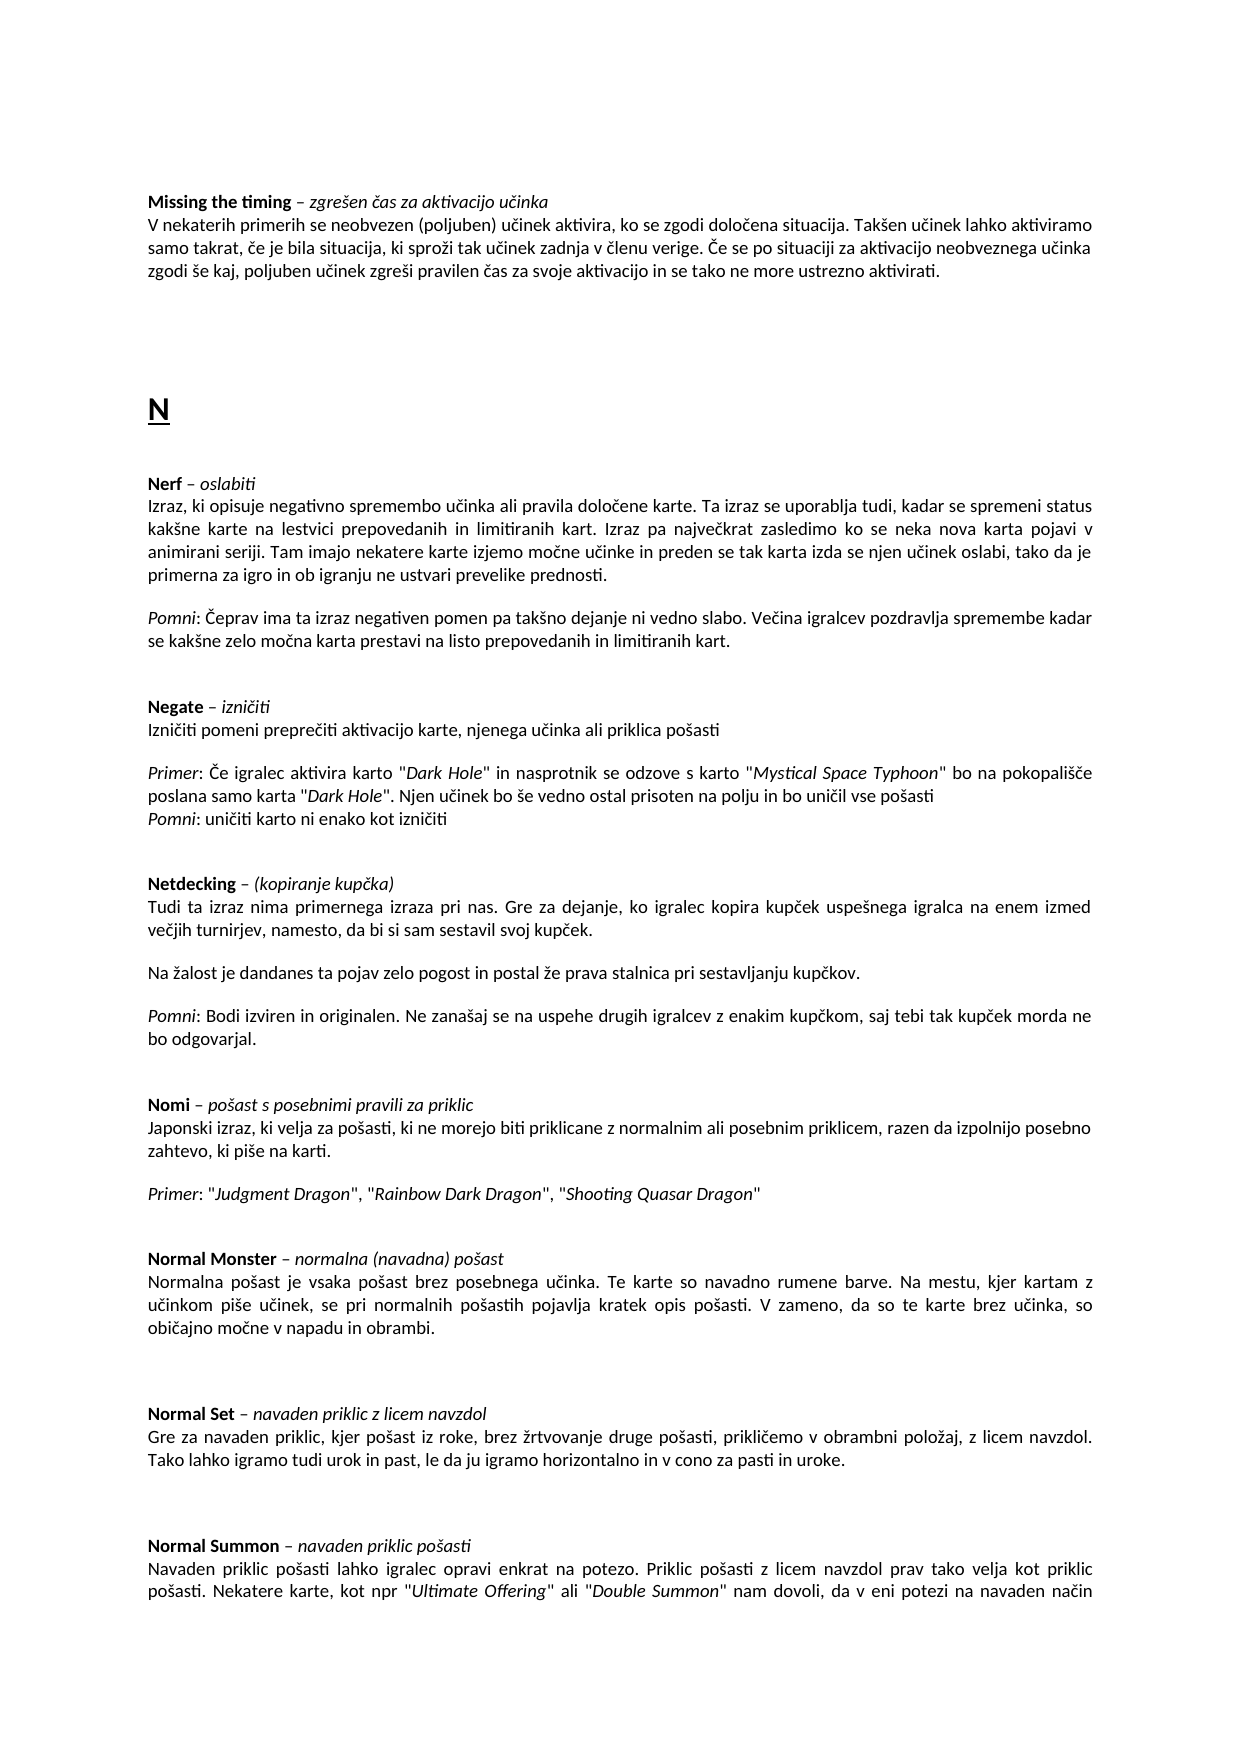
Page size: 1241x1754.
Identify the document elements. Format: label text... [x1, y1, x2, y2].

text Na žalost je dandanes ta pojav zelo pogost in postal že prava stalnica pri sestavljanju kupčkov. [148, 961, 1093, 984]
text Tudi ta izraz nima primernega izraza pri nas. Gre za dejanje, ko igralec kopira kupček uspešnega igralca na enem izmed večjih turnirjev, namesto, da bi si sam sestavil svoj kupček. [148, 895, 1093, 941]
text Primer: "Judgment Dragon", "Rainbow Dark Dragon", "Shooting Quasar Dragon" [148, 1182, 1093, 1204]
text Normalna pošast je vsaka pošast brez posebnega učinka. Te karte so navadno rumene barve. Na mestu, kjer kartam z učinkom piše učinek, se pri normalnih pošastih pojavlja kratek opis pošasti. V zameno, da so te karte brez učinka, so običajno močne v napadu in obrambi. [148, 1270, 1093, 1339]
text Netdecking – (kopiranje kupčka) [148, 872, 1093, 895]
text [148, 1557, 1093, 1602]
text Missing the timing – zgrešen čas za aktivacijo učinka [148, 191, 1093, 213]
text Negate – izničiti [148, 695, 1093, 718]
text Primer: Če igralec aktivira karto "Dark Hole" in nasprotnik se odzove s karto "Mystical Space Typhoon" bo na pokopališče poslana samo karta "Dark Hole". Njen učinek bo še vedno ostal prisoten na polju in bo uničil vse pošasti [148, 761, 1093, 807]
text Normal Summon – navaden priklic pošasti [148, 1534, 1093, 1557]
text Nerf – oslabiti [148, 472, 1093, 494]
text Japonski izraz, ki velja za pošasti, ki ne morejo biti priklicane z normalnim ali posebnim priklicem, razen da izpolnijo posebno zahtevo, ki piše na karti. [148, 1116, 1093, 1162]
text Pomni: Bodi izviren in originalen. Ne zanašaj se na uspehe drugih igralcev z enakim kupčkom, saj tebi tak kupček morda ne bo odgovarjal. [148, 1004, 1093, 1050]
text N [148, 388, 1093, 429]
text Pomni: uničiti karto ni enako kot izničiti [148, 807, 1093, 829]
text Izraz, ki opisuje negativno spremembo učinka ali pravila določene karte. Ta izraz se uporablja tudi, kadar se spremeni status kakšne karte na lestvici prepovedanih in limitiranih kart. Izraz pa največkrat zasledimo ko se neka nova karta pojavi v animirani seriji. Tam imajo nekatere karte izjemo močne učinke in preden se tak karta izda se njen učinek oslabi, tako da je primerna za igro in ob igranju ne ustvari prevelike prednosti. [148, 494, 1093, 586]
text Nomi – pošast s posebnimi pravili za priklic [148, 1093, 1093, 1116]
text V nekaterih primerih se neobvezen (poljuben) učinek aktivira, ko se zgodi določena situacija. Takšen učinek lahko aktiviramo samo takrat, če je bila situacija, ki sproži tak učinek zadnja v členu verige. Če se po situaciji za aktivacijo neobveznega učinka zgodi še kaj, poljuben učinek zgreši pravilen čas za svoje aktivacijo in se tako ne more ustrezno aktivirati. [148, 213, 1093, 282]
text Pomni: Čeprav ima ta izraz negativen pomen pa takšno dejanje ni vedno slabo. Večina igralcev pozdravlja spremembe kadar se kakšne zelo močna karta prestavi na listo prepovedanih in limitiranih kart. [148, 606, 1093, 652]
text Normal Monster – normalna (navadna) pošast [148, 1247, 1093, 1270]
text Normal Set – navaden priklic z licem navzdol [148, 1402, 1093, 1425]
text Gre za navaden priklic, kjer pošast iz roke, brez žrtvovanje druge pošasti, prikličemo v obrambni položaj, z licem navzdol. Tako lahko igramo tudi urok in past, le da ju igramo horizontalno in v cono za pasti in uroke. [148, 1425, 1093, 1471]
text Izničiti pomeni preprečiti aktivacijo karte, njenega učinka ali priklica pošasti [148, 718, 1093, 741]
